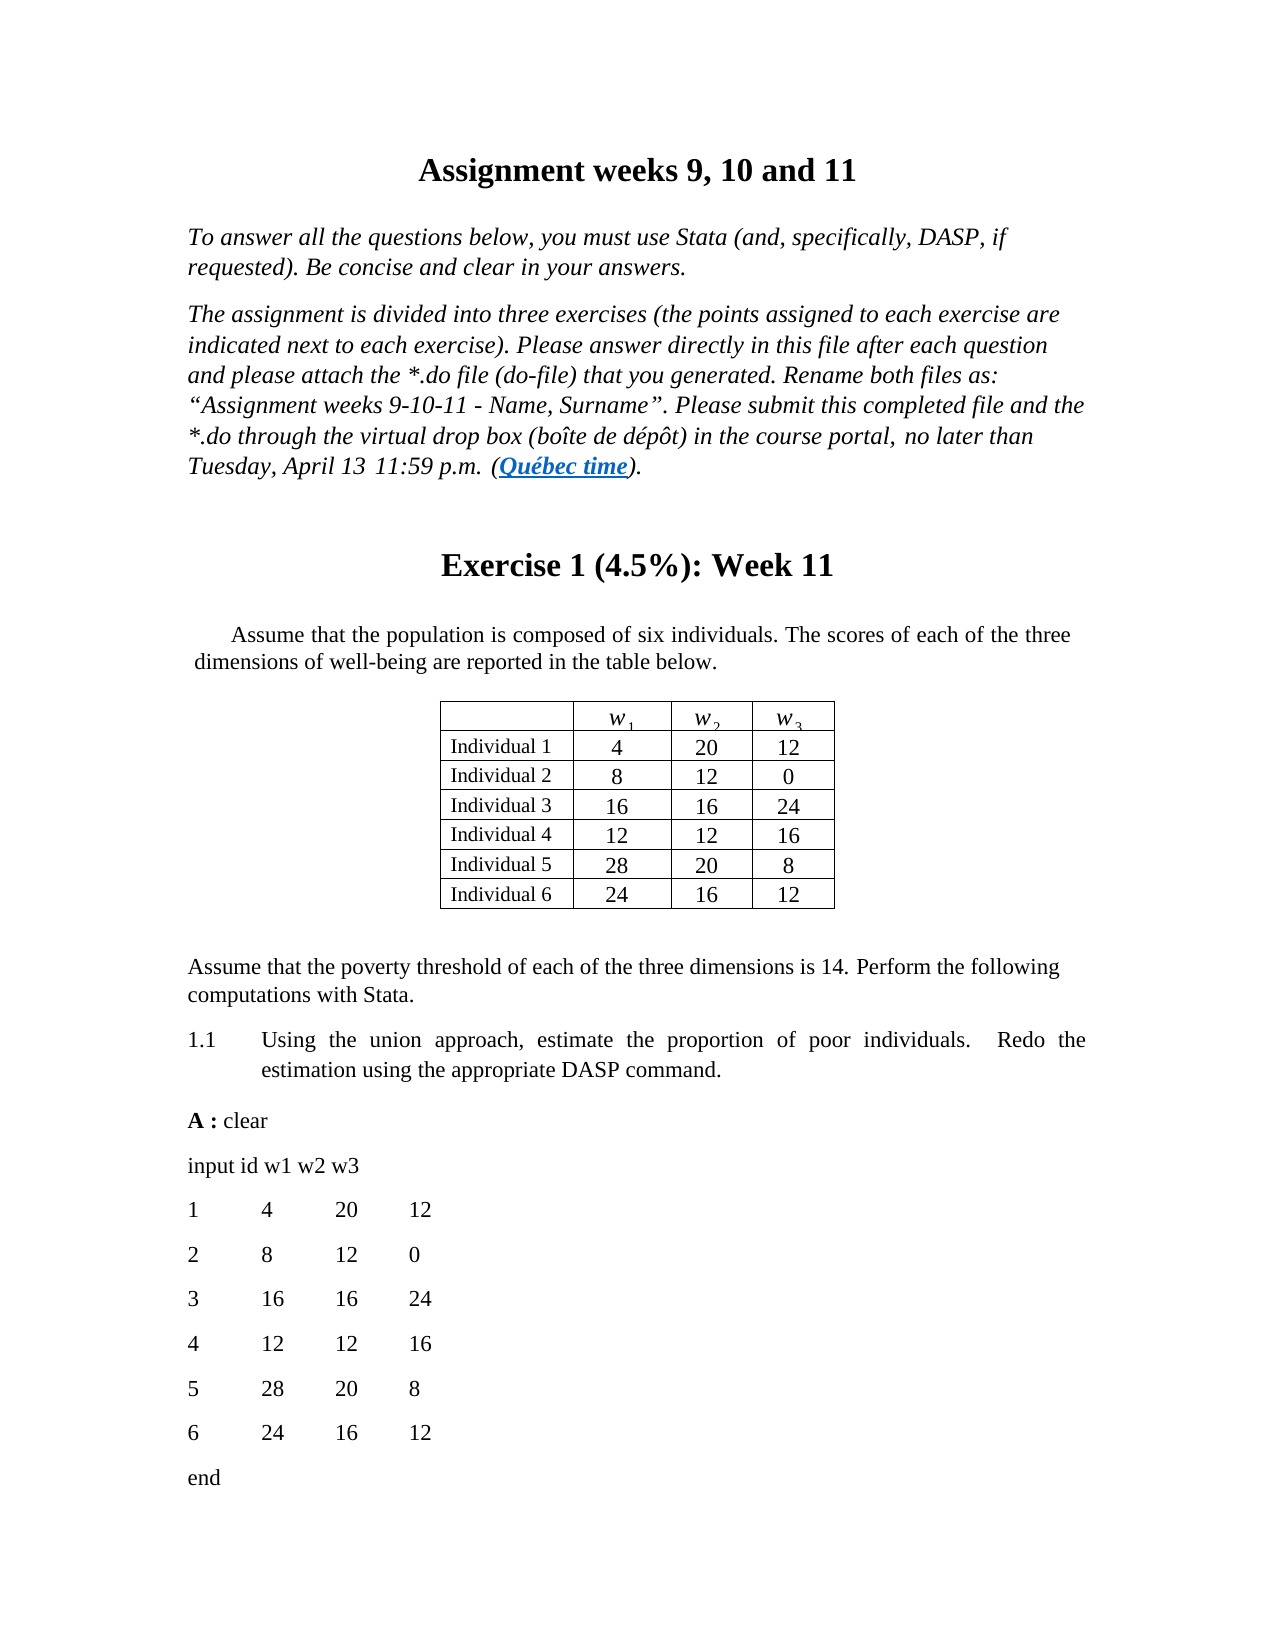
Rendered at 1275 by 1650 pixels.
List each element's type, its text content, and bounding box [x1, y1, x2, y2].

table_cell Individual 2 [441, 761, 573, 789]
table_cell Individual 4 [441, 820, 573, 848]
table_cell 16 [753, 820, 834, 848]
table_cell 8 [574, 761, 671, 789]
table_header [753, 702, 834, 730]
table_cell 16 [672, 879, 752, 908]
table_cell 12 [574, 820, 671, 848]
table_cell 12 [753, 879, 834, 908]
table_header [574, 702, 671, 730]
table_cell 12 [672, 761, 752, 789]
text Assume that the poverty threshold of each of the three dimensions is 14. Perform the following computations with Stata. [187, 953, 1087, 1008]
table_cell Individual 1 [441, 731, 573, 760]
table_cell Individual 5 [441, 850, 573, 878]
text 6 24 16 12 [187, 1419, 1087, 1446]
text end [187, 1464, 1087, 1490]
text 4 12 12 16 [187, 1330, 1087, 1356]
text To answer all the questions below, you must use Stata (and, specifically, DASP, if requested). Be concise and clear in your answers. [187, 222, 1087, 281]
table_cell 16 [672, 790, 752, 819]
text input id w1 w2 w3 [187, 1152, 1087, 1178]
text Assignment weeks 9, 10 and 11 [187, 150, 1087, 188]
table_header [672, 702, 752, 730]
table_cell Individual 6 [441, 879, 573, 908]
table_header [441, 702, 573, 730]
text A : clear [187, 1107, 1087, 1133]
table_cell 16 [574, 790, 671, 819]
table_cell 4 [574, 731, 671, 760]
table_cell 24 [753, 790, 834, 819]
text 3 16 16 24 [187, 1285, 1087, 1312]
text 5 28 20 8 [187, 1374, 1087, 1401]
table_cell 20 [672, 850, 752, 878]
text 1 4 20 12 [187, 1196, 1087, 1223]
table_cell 0 [753, 761, 834, 789]
table_cell 12 [672, 820, 752, 848]
table_cell 12 [753, 731, 834, 760]
table_cell 28 [574, 850, 671, 878]
text 2 8 12 0 [187, 1241, 1087, 1267]
table_cell 24 [574, 879, 671, 908]
subtitle Exercise 1 (4.5%): Week 11 [187, 545, 1087, 583]
table_cell Individual 3 [441, 790, 573, 819]
table_cell 8 [753, 850, 834, 878]
text The assignment is divided into three exercises (the points assigned to each exercise are indicated next to each exercise). Please answer directly in this file after each question and please attach the *.do file (do-file) that you generated. Rename both files as: “Assignment weeks 9-10-11 - Name, Surname”. Please submit this completed file and the *.do through the virtual drop box (boîte de dépôt) in the course portal, no later than Tuesday, April 13 11:59 p.m. (Québec time). [187, 299, 1087, 480]
list Using the union approach, estimate the proportion of poor individuals. Redo the estimation using the appropriate DASP command. [187, 1026, 1087, 1082]
table_cell 20 [672, 731, 752, 760]
text Assume that the population is composed of six individuals. The scores of each of the three dimensions of well-being are reported in the table below. [194, 622, 1072, 674]
